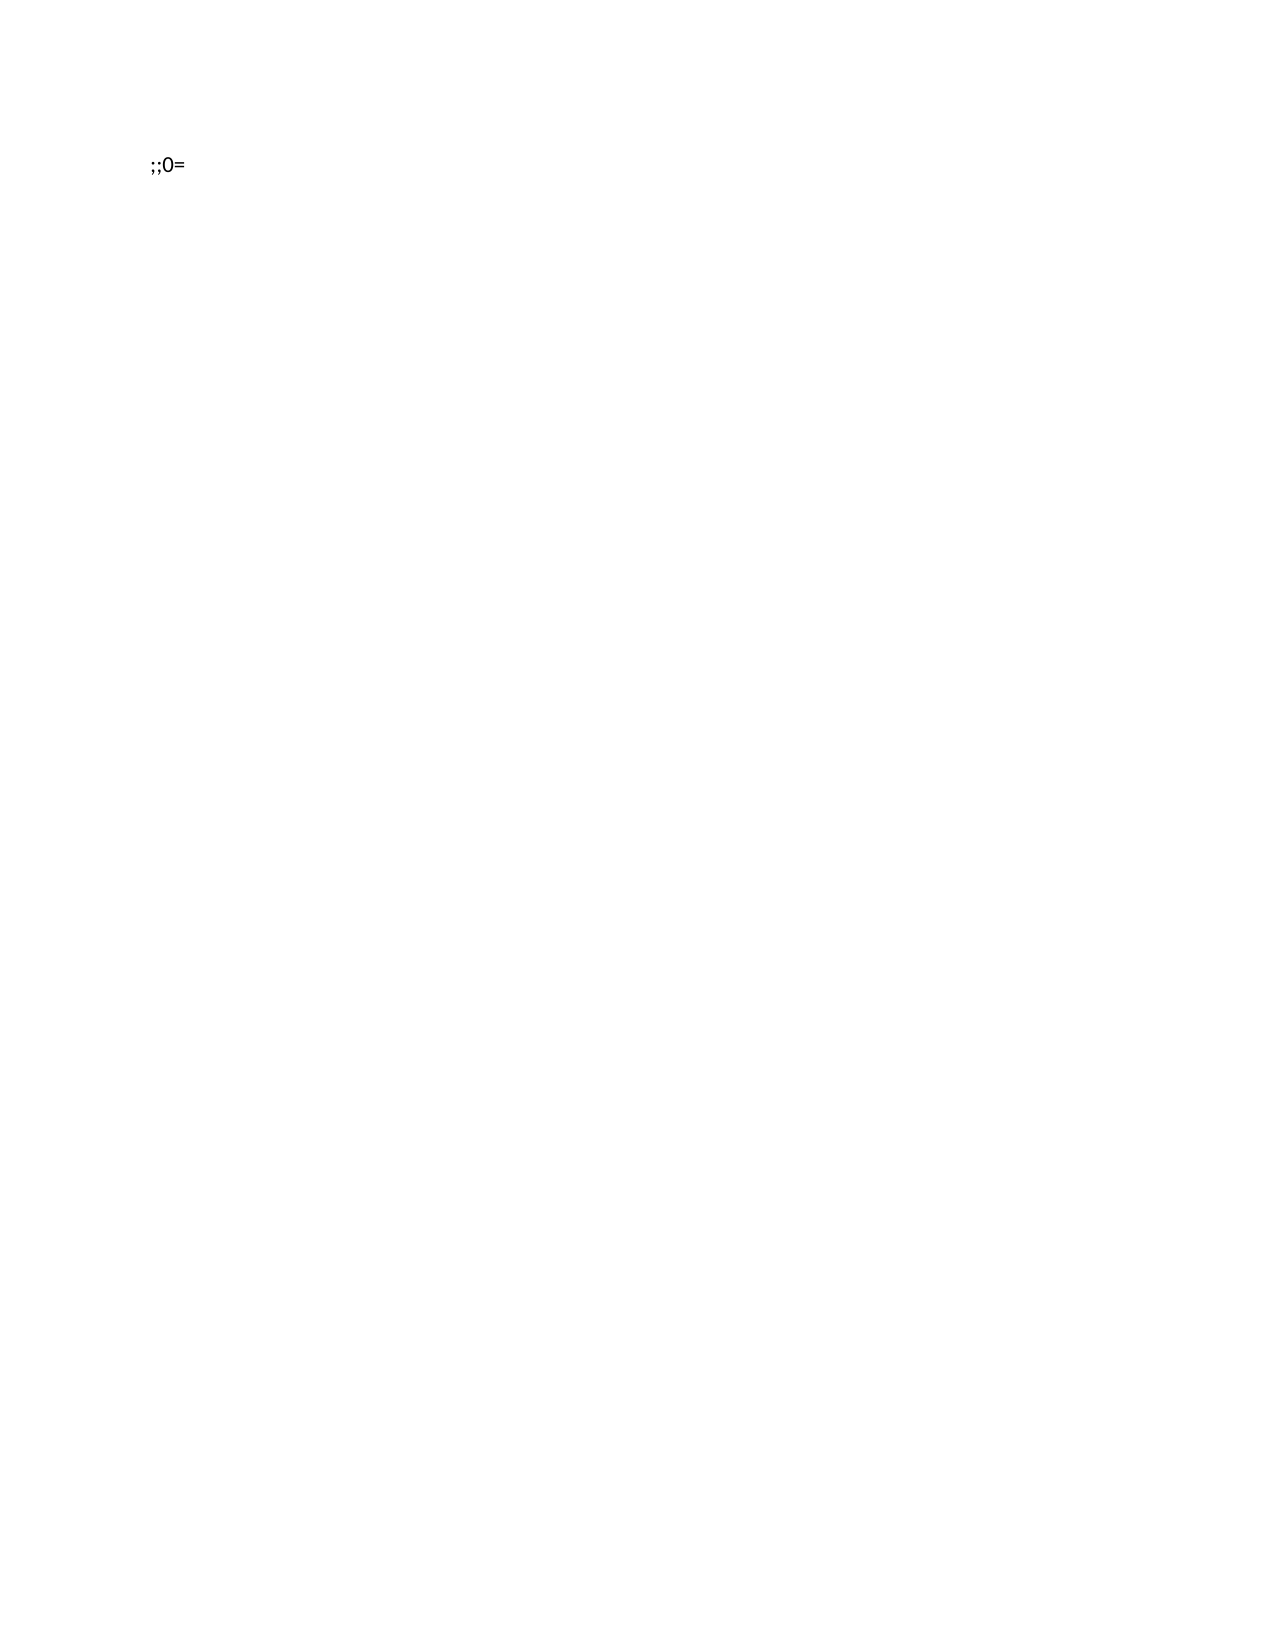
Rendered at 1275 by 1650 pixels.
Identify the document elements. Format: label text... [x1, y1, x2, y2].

text ;;0= [150, 150, 1125, 178]
